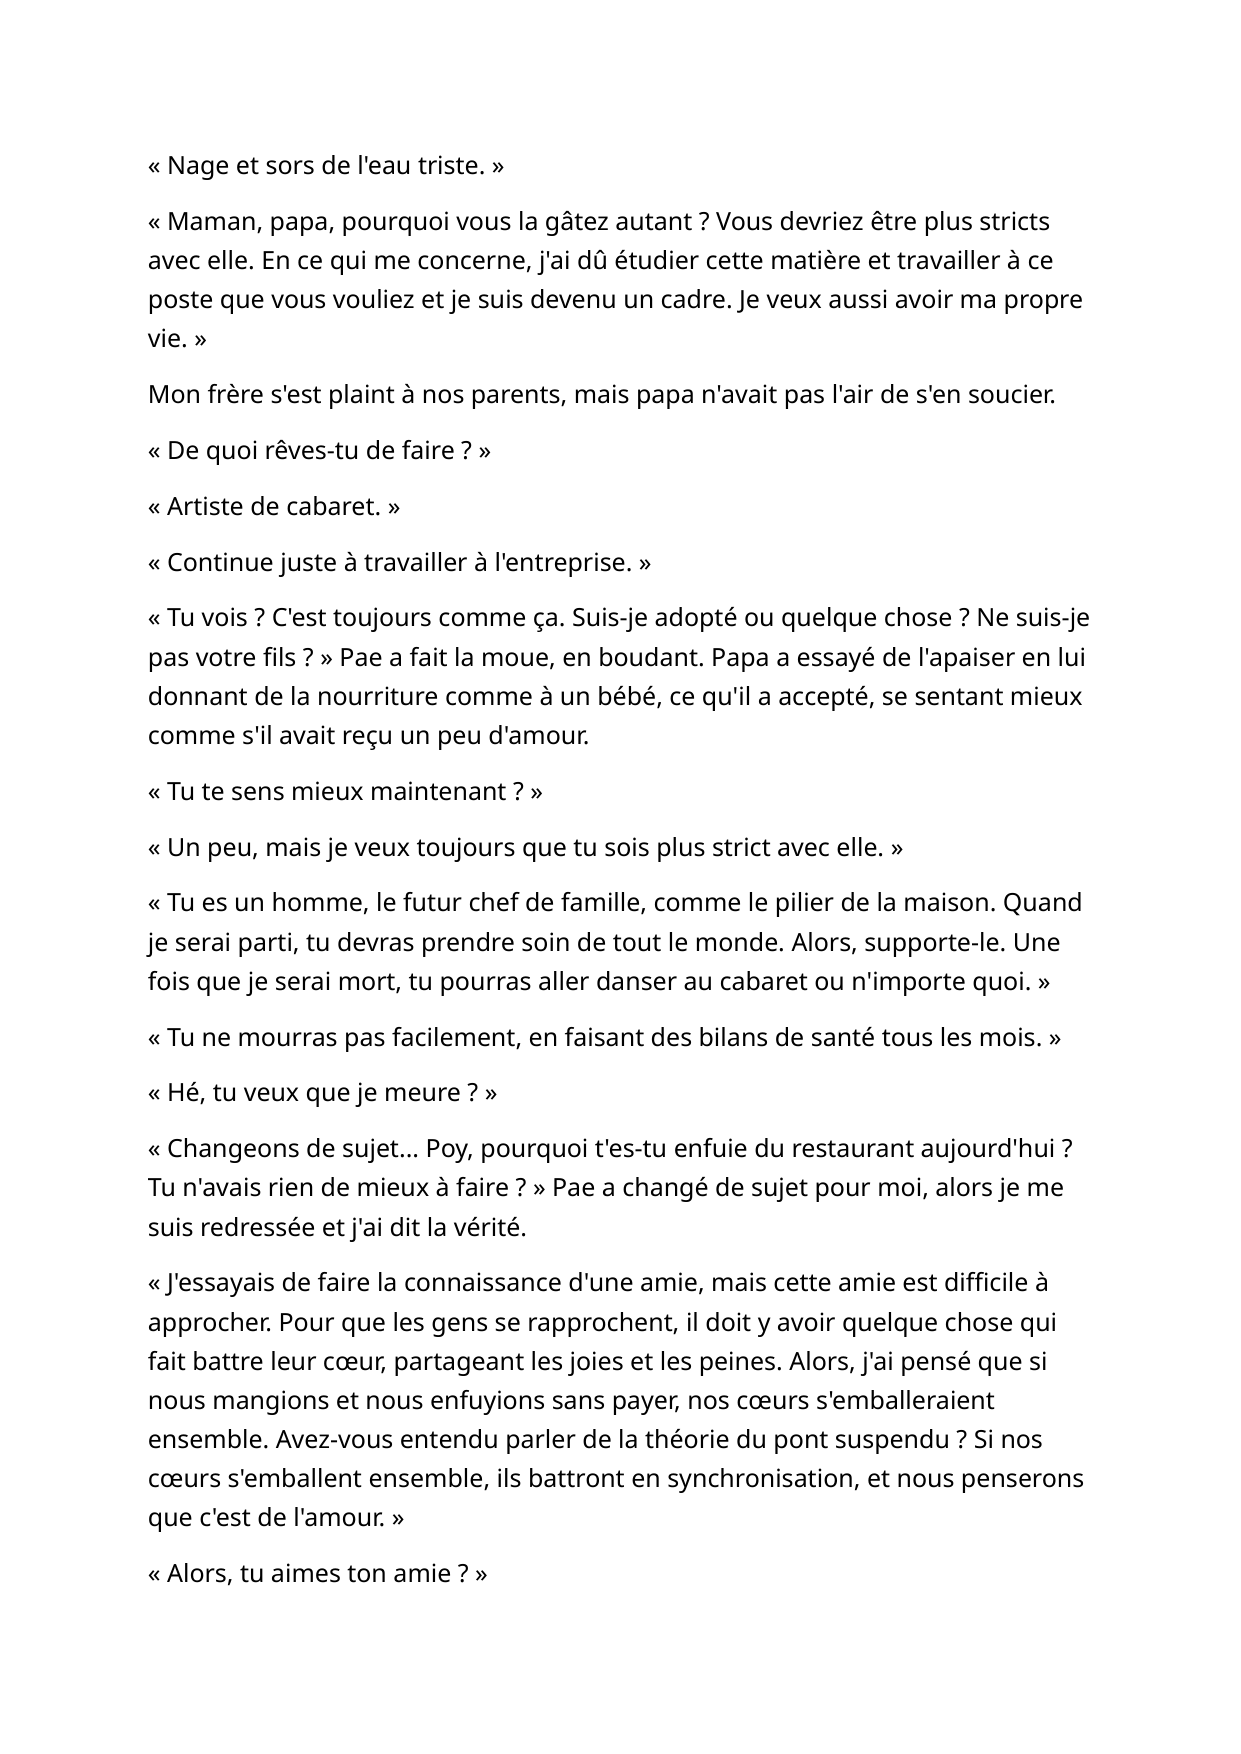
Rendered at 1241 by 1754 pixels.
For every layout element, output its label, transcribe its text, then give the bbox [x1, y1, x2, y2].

text « Maman, papa, pourquoi vous la gâtez autant ? Vous devriez être plus stricts avec elle. En ce qui me concerne, j'ai dû étudier cette matière et travailler à ce poste que vous vouliez et je suis devenu un cadre. Je veux aussi avoir ma propre vie. » [148, 203, 1093, 355]
text « Tu vois ? C'est toujours comme ça. Suis-je adopté ou quelque chose ? Ne suis-je pas votre fils ? » Pae a fait la moue, en boudant. Papa a essayé de l'apaiser en lui donnant de la nourriture comme à un bébé, ce qu'il a accepté, se sentant mieux comme s'il avait reçu un peu d'amour. [148, 600, 1093, 752]
text Mon frère s'est plaint à nos parents, mais papa n'avait pas l'air de s'en soucier. [148, 377, 1093, 411]
text « Artiste de cabaret. » [148, 488, 1093, 522]
text « De quoi rêves-tu de faire ? » [148, 433, 1093, 467]
text « Changeons de sujet... Poy, pourquoi t'es-tu enfuie du restaurant aujourd'hui ? Tu n'avais rien de mieux à faire ? » Pae a changé de sujet pour moi, alors je me suis redressée et j'ai dit la vérité. [148, 1131, 1093, 1243]
text « Tu te sens mieux maintenant ? » [148, 773, 1093, 807]
text « Alors, tu aimes ton amie ? » [148, 1556, 1093, 1590]
text « Continue juste à travailler à l'entreprise. » [148, 544, 1093, 578]
text « Nage et sors de l'eau triste. » [148, 148, 1093, 182]
text « Hé, tu veux que je meure ? » [148, 1075, 1093, 1109]
text « J'essayais de faire la connaissance d'une amie, mais cette amie est difficile à approcher. Pour que les gens se rapprochent, il doit y avoir quelque chose qui fait battre leur cœur, partageant les joies et les peines. Alors, j'ai pensé que si nous mangions et nous enfuyions sans payer, nos cœurs s'emballeraient ensemble. Avez-vous entendu parler de la théorie du pont suspendu ? Si nos cœurs s'emballent ensemble, ils battront en synchronisation, et nous penserons que c'est de l'amour. » [148, 1265, 1093, 1534]
text « Tu ne mourras pas facilement, en faisant des bilans de santé tous les mois. » [148, 1019, 1093, 1053]
text « Tu es un homme, le futur chef de famille, comme le pilier de la maison. Quand je serai parti, tu devras prendre soin de tout le monde. Alors, supporte-le. Une fois que je serai mort, tu pourras aller danser au cabaret ou n'importe quoi. » [148, 885, 1093, 997]
text « Un peu, mais je veux toujours que tu sois plus strict avec elle. » [148, 829, 1093, 863]
